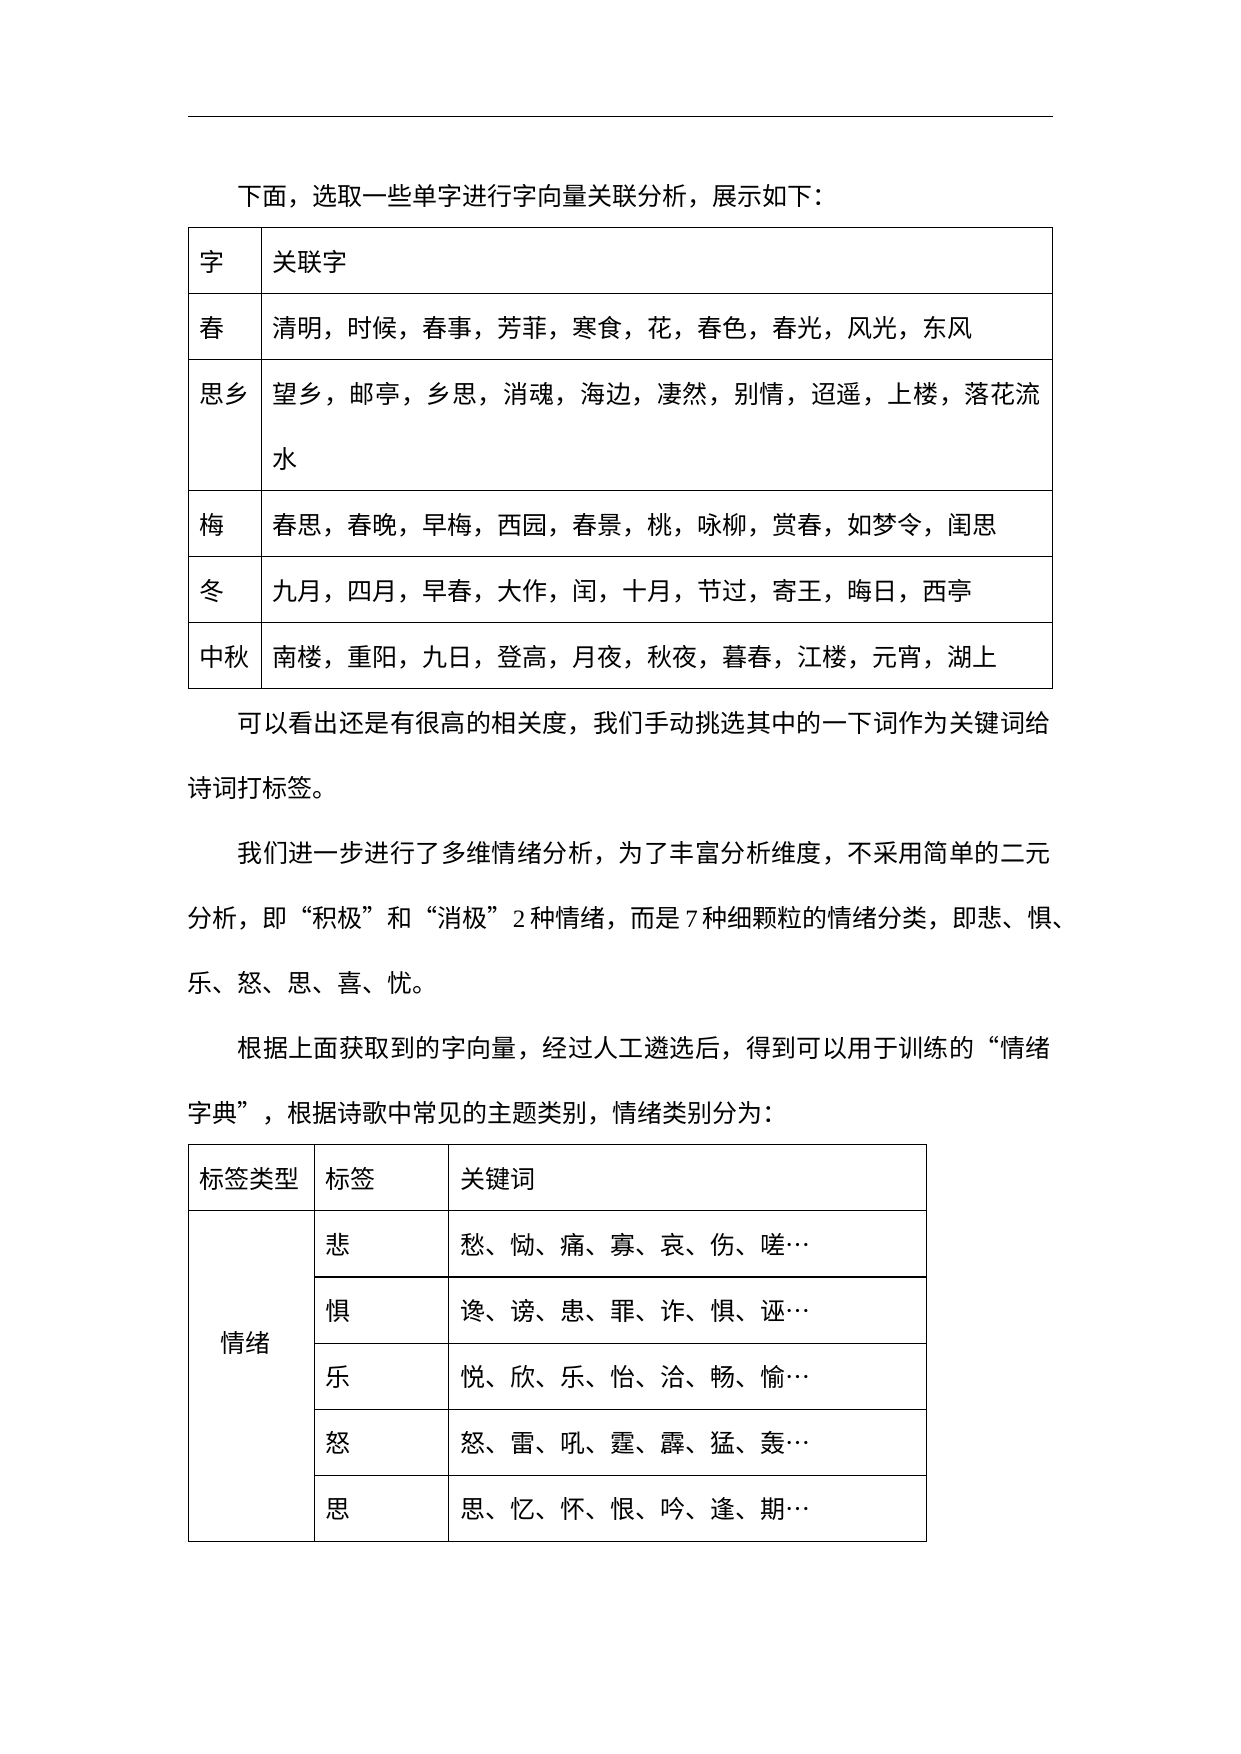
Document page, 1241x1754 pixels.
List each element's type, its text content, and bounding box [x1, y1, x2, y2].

table_cell 冬 [189, 557, 261, 622]
table_cell 怒 [315, 1410, 448, 1474]
text 下面，选取一些单字进行字向量关联分析，展示如下： [187, 162, 1053, 227]
table_cell 谗、谤、患、罪、诈、惧、诬… [449, 1278, 926, 1342]
table_header 关键词 [449, 1145, 926, 1210]
text 可以看出还是有很高的相关度，我们手动挑选其中的一下词作为关键词给诗词打标签。 [187, 689, 1053, 819]
table_cell 乐 [315, 1344, 448, 1408]
table_cell 思、忆、怀、恨、吟、逢、期… [449, 1476, 926, 1541]
table_cell 梅 [189, 491, 261, 556]
table_cell 中秋 [189, 623, 261, 688]
table_cell 悲 [315, 1211, 448, 1276]
table_cell 清明，时候，春事，芳菲，寒食，花，春色，春光，风光，东风 [262, 294, 1052, 359]
table_cell 春思，春晚，早梅，西园，春景，桃，咏柳，赏春，如梦令，闺思 [262, 491, 1052, 556]
table_header 标签类型 [189, 1145, 314, 1210]
table_cell 思 [315, 1476, 448, 1541]
table_cell 情绪 [189, 1211, 314, 1541]
table_header 关联字 [262, 228, 1052, 293]
table_cell 思乡 [189, 360, 261, 490]
table_header 标签 [315, 1145, 448, 1210]
table_cell 愁、恸、痛、寡、哀、伤、嗟… [449, 1211, 926, 1276]
table_cell 怒、雷、吼、霆、霹、猛、轰… [449, 1410, 926, 1474]
table_cell 春 [189, 294, 261, 359]
text 根据上面获取到的字向量，经过人工遴选后，得到可以用于训练的“情绪字典”，根据诗歌中常见的主题类别，情绪类别分为： [187, 1014, 1053, 1144]
table_cell 悦、欣、乐、怡、洽、畅、愉… [449, 1344, 926, 1408]
text 我们进一步进行了多维情绪分析，为了丰富分析维度，不采用简单的二元分析，即“积极”和“消极”2种情绪，而是7种细颗粒的情绪分类，即悲、惧、乐、怒、思、喜、忧。 [187, 819, 1053, 1014]
table_cell 九月，四月，早春，大作，闰，十月，节过，寄王，晦日，西亭 [262, 557, 1052, 622]
table_header 字 [189, 228, 261, 293]
table_cell 望乡，邮亭，乡思，消魂，海边，凄然，别情，迢遥，上楼，落花流水 [262, 360, 1052, 490]
table_cell 惧 [315, 1278, 448, 1342]
table_cell 南楼，重阳，九日，登高，月夜，秋夜，暮春，江楼，元宵，湖上 [262, 623, 1052, 688]
